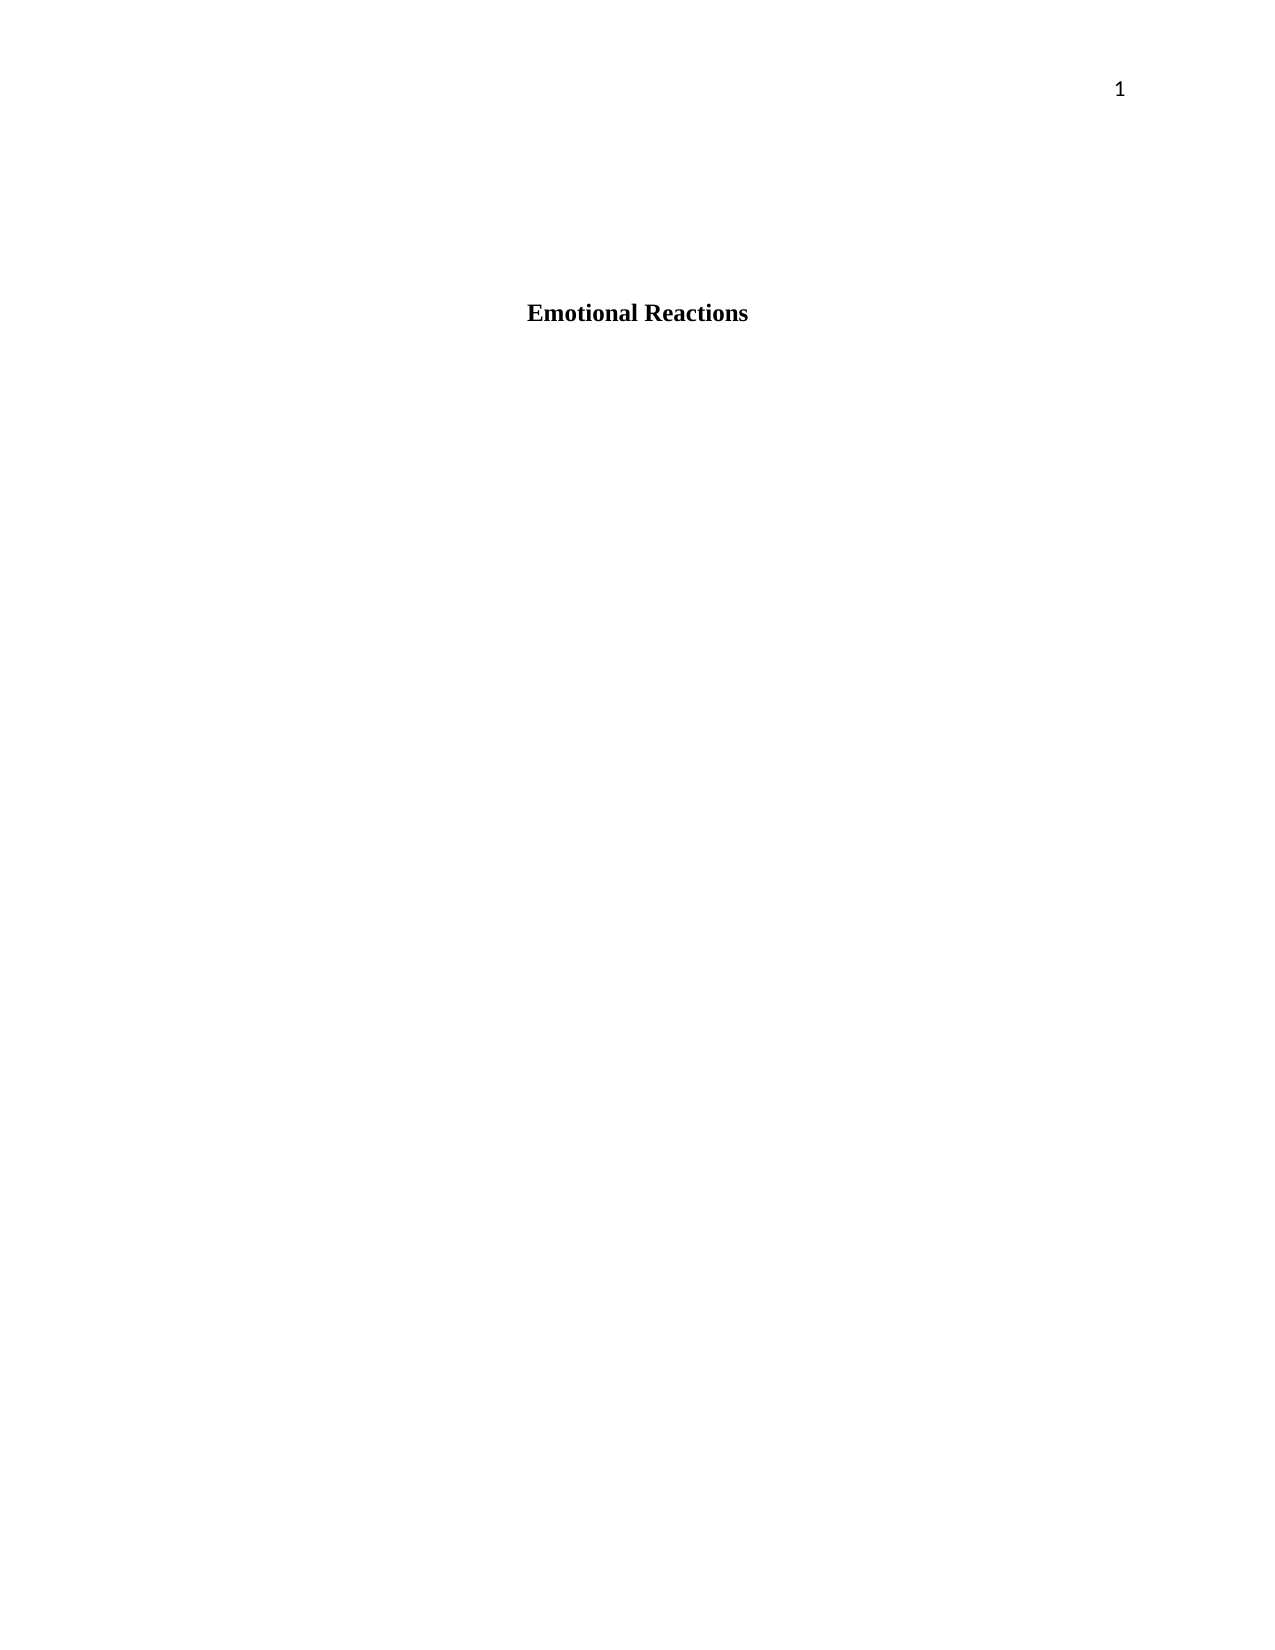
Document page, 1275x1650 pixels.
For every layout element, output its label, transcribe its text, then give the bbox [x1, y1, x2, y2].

text Emotional Reactions [150, 298, 1125, 327]
